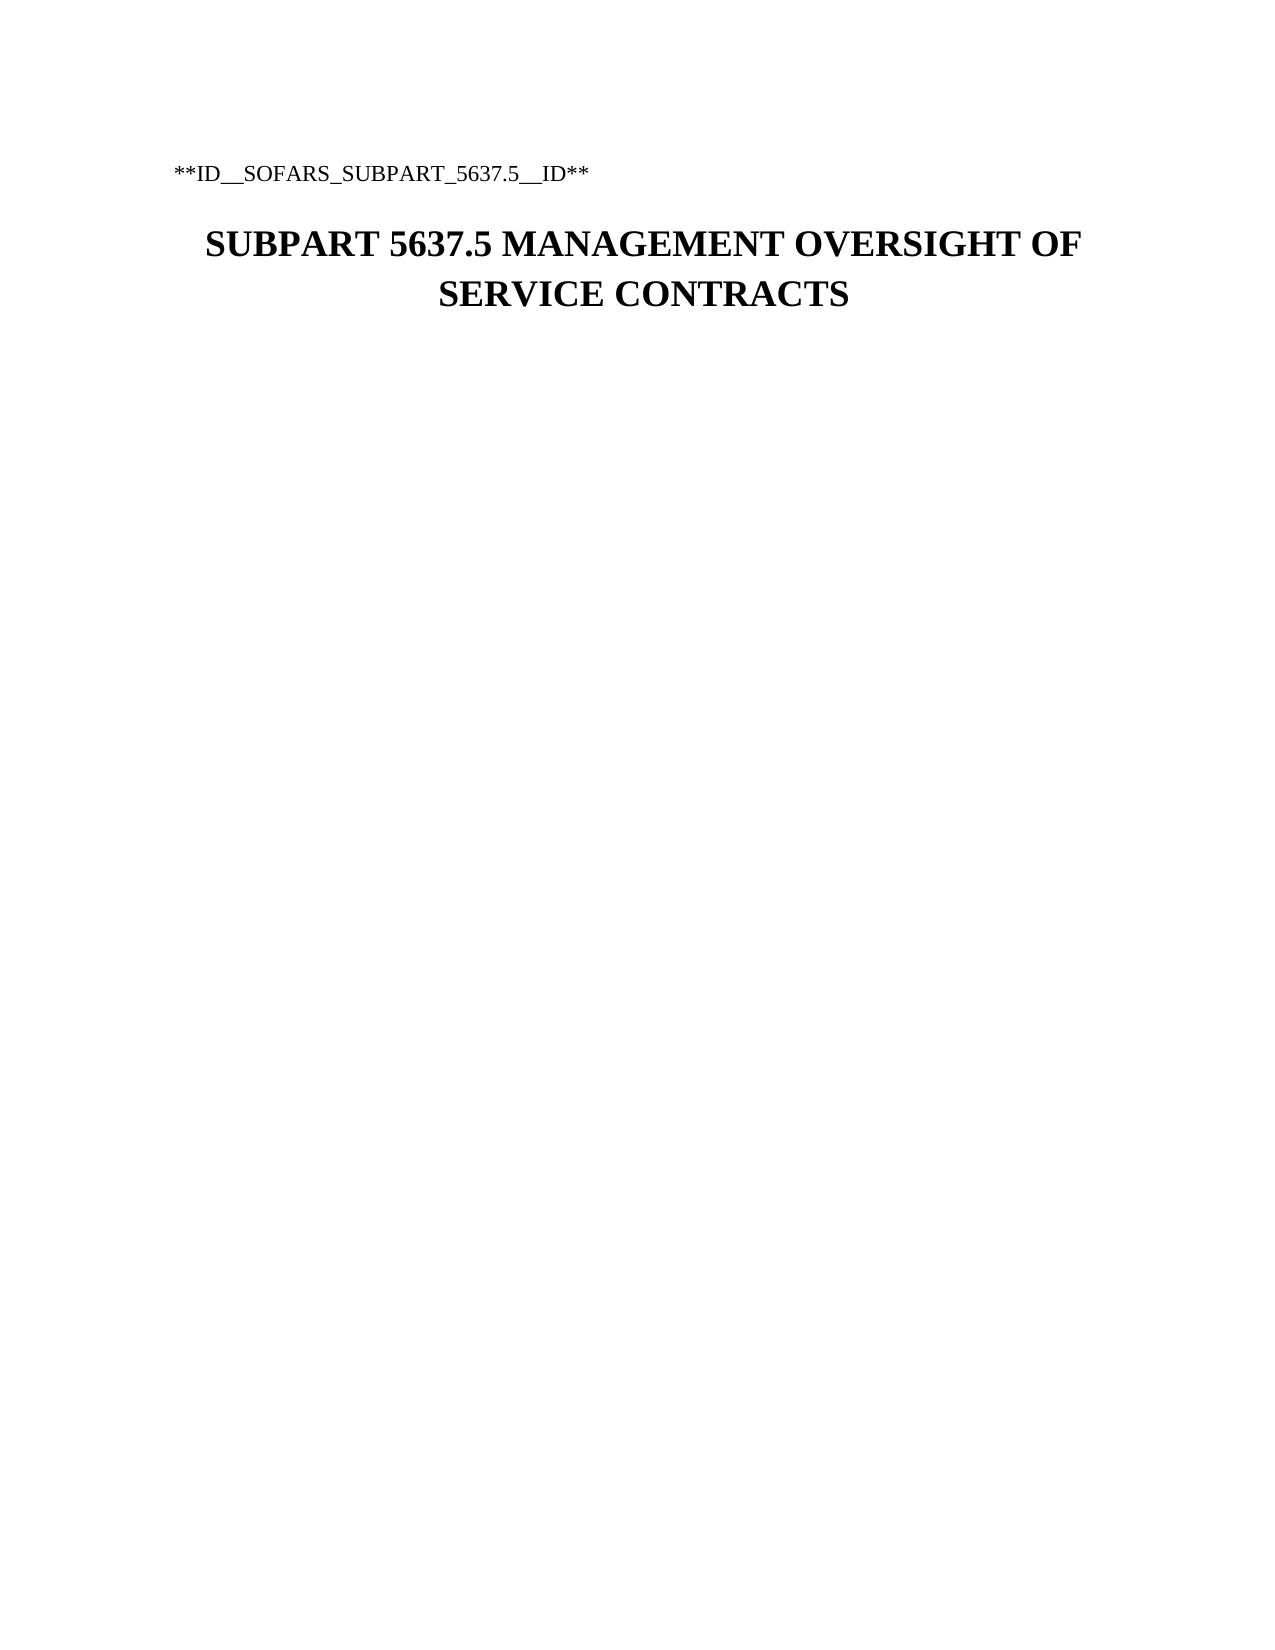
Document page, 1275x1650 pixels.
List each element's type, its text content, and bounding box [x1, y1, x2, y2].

subtitle SUBPART 5637.5 MANAGEMENT OVERSIGHT OF SERVICE CONTRACTS [162, 222, 1125, 314]
text **ID__SOFARS_SUBPART_5637.5__ID** [163, 150, 1135, 197]
